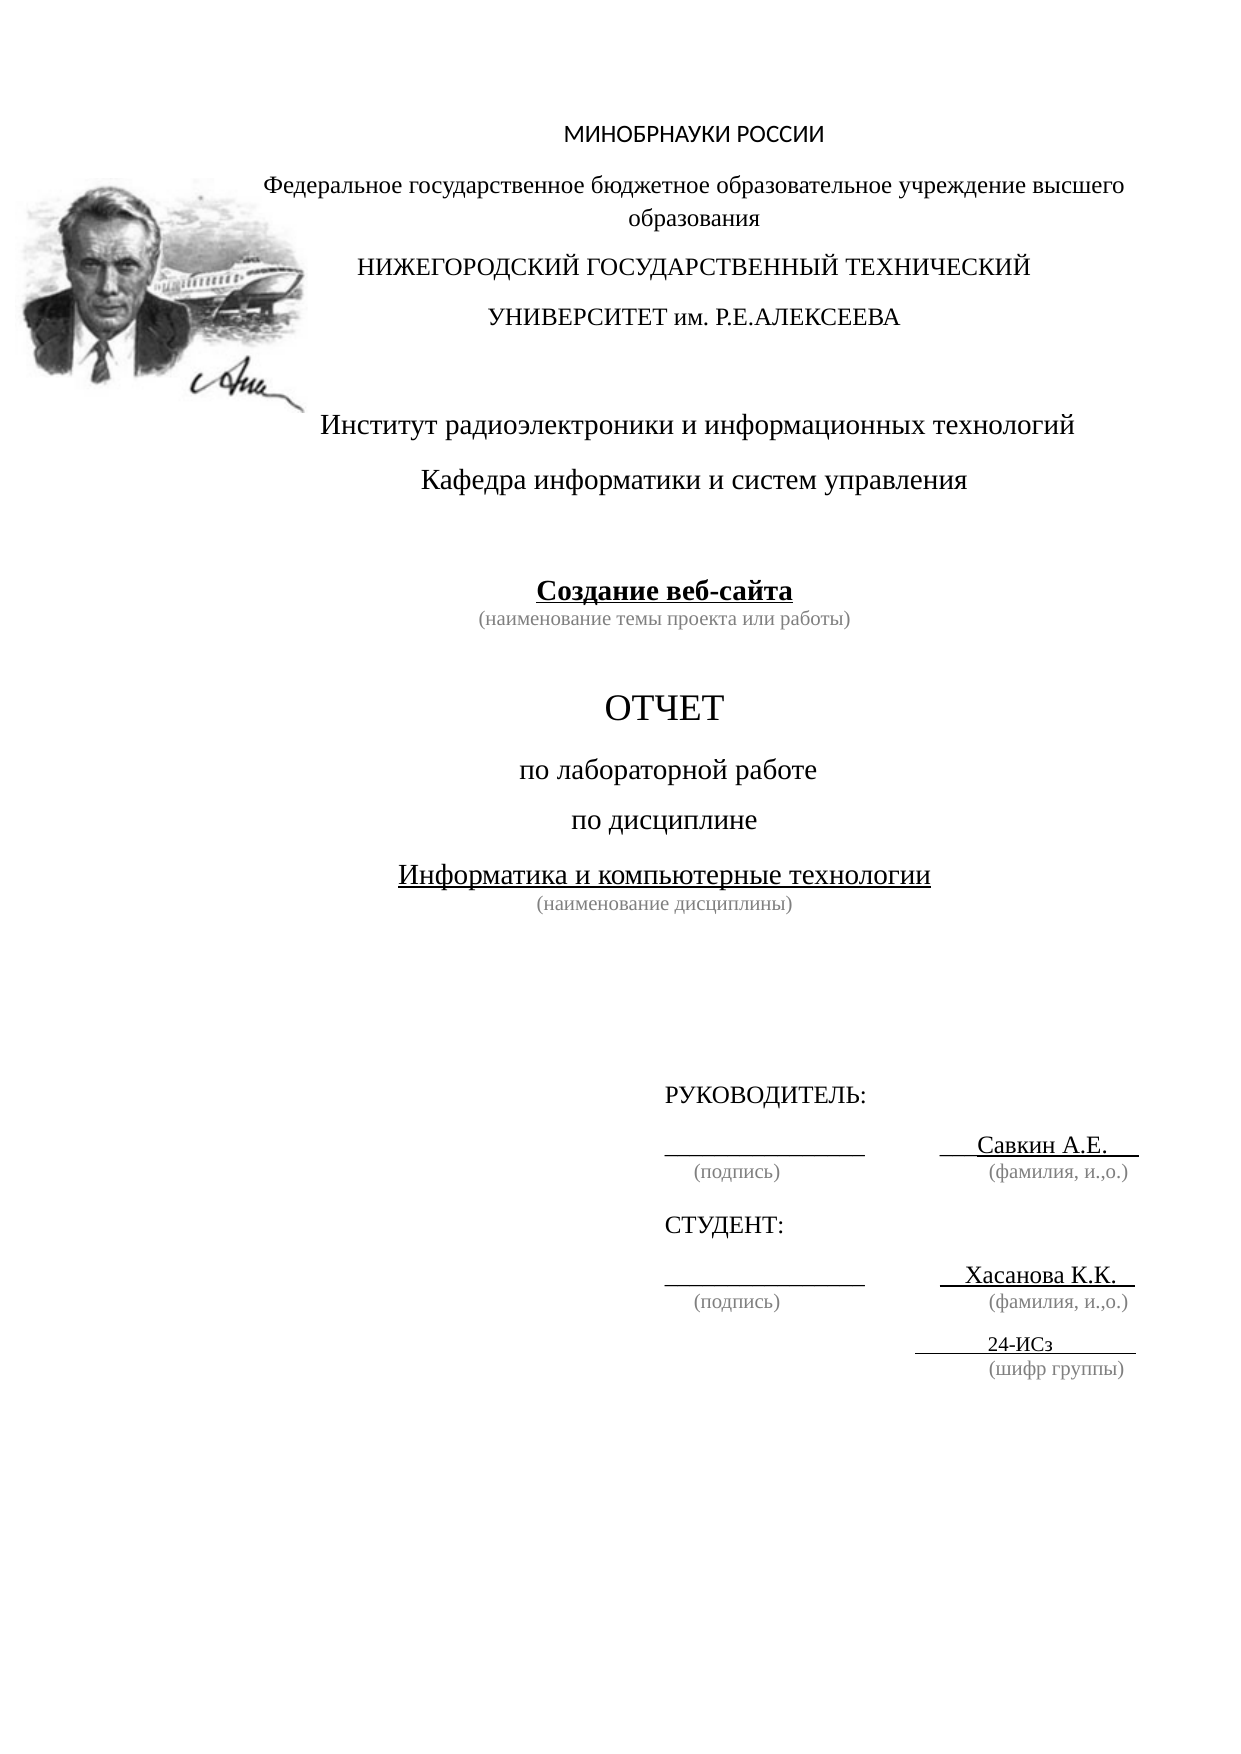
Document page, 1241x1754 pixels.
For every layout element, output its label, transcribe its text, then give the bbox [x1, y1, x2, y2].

text (наименование дисциплины) [177, 891, 1152, 915]
text Информатика и компьютерные технологии [177, 857, 1152, 891]
text ОТЧЕТ [177, 686, 1152, 729]
text СТУДЕНТ: [664, 1211, 1152, 1239]
text ________________ Хасанова К.К. . [664, 1260, 1152, 1289]
text ________________ ___Савкин А.Е. . [664, 1130, 1152, 1159]
text (наименование темы проекта или работы) [177, 606, 1152, 630]
text НИЖЕГОРОДСКИЙ ГОСУДАРСТВЕННЫЙ ТЕХНИЧЕСКИЙ [236, 252, 1152, 281]
text УНИВЕРСИТЕТ им. Р.Е.АЛЕКСЕЕВА [236, 302, 1152, 331]
text МИНОБРНАУКИ РОССИИ [236, 118, 1152, 149]
text (подпись) (фамилия, и.,о.) [664, 1289, 1152, 1313]
text РУКОВОДИТЕЛЬ: [664, 1080, 1152, 1109]
text Кафедра информатики и систем управления [236, 462, 1152, 496]
text по дисциплине [177, 802, 1152, 836]
text 24-ИСз . [664, 1332, 1152, 1356]
text по лабораторной работе [177, 752, 1152, 785]
text Создание веб-сайта [177, 573, 1152, 606]
text Институт радиоэлектроники и информационных технологий [236, 407, 1152, 441]
text (подпись) (фамилия, и.,о.) [664, 1159, 1152, 1183]
text (шифр группы) [664, 1356, 1152, 1380]
text Федеральное государственное бюджетное образовательное учреждение высшего образования [236, 170, 1152, 232]
